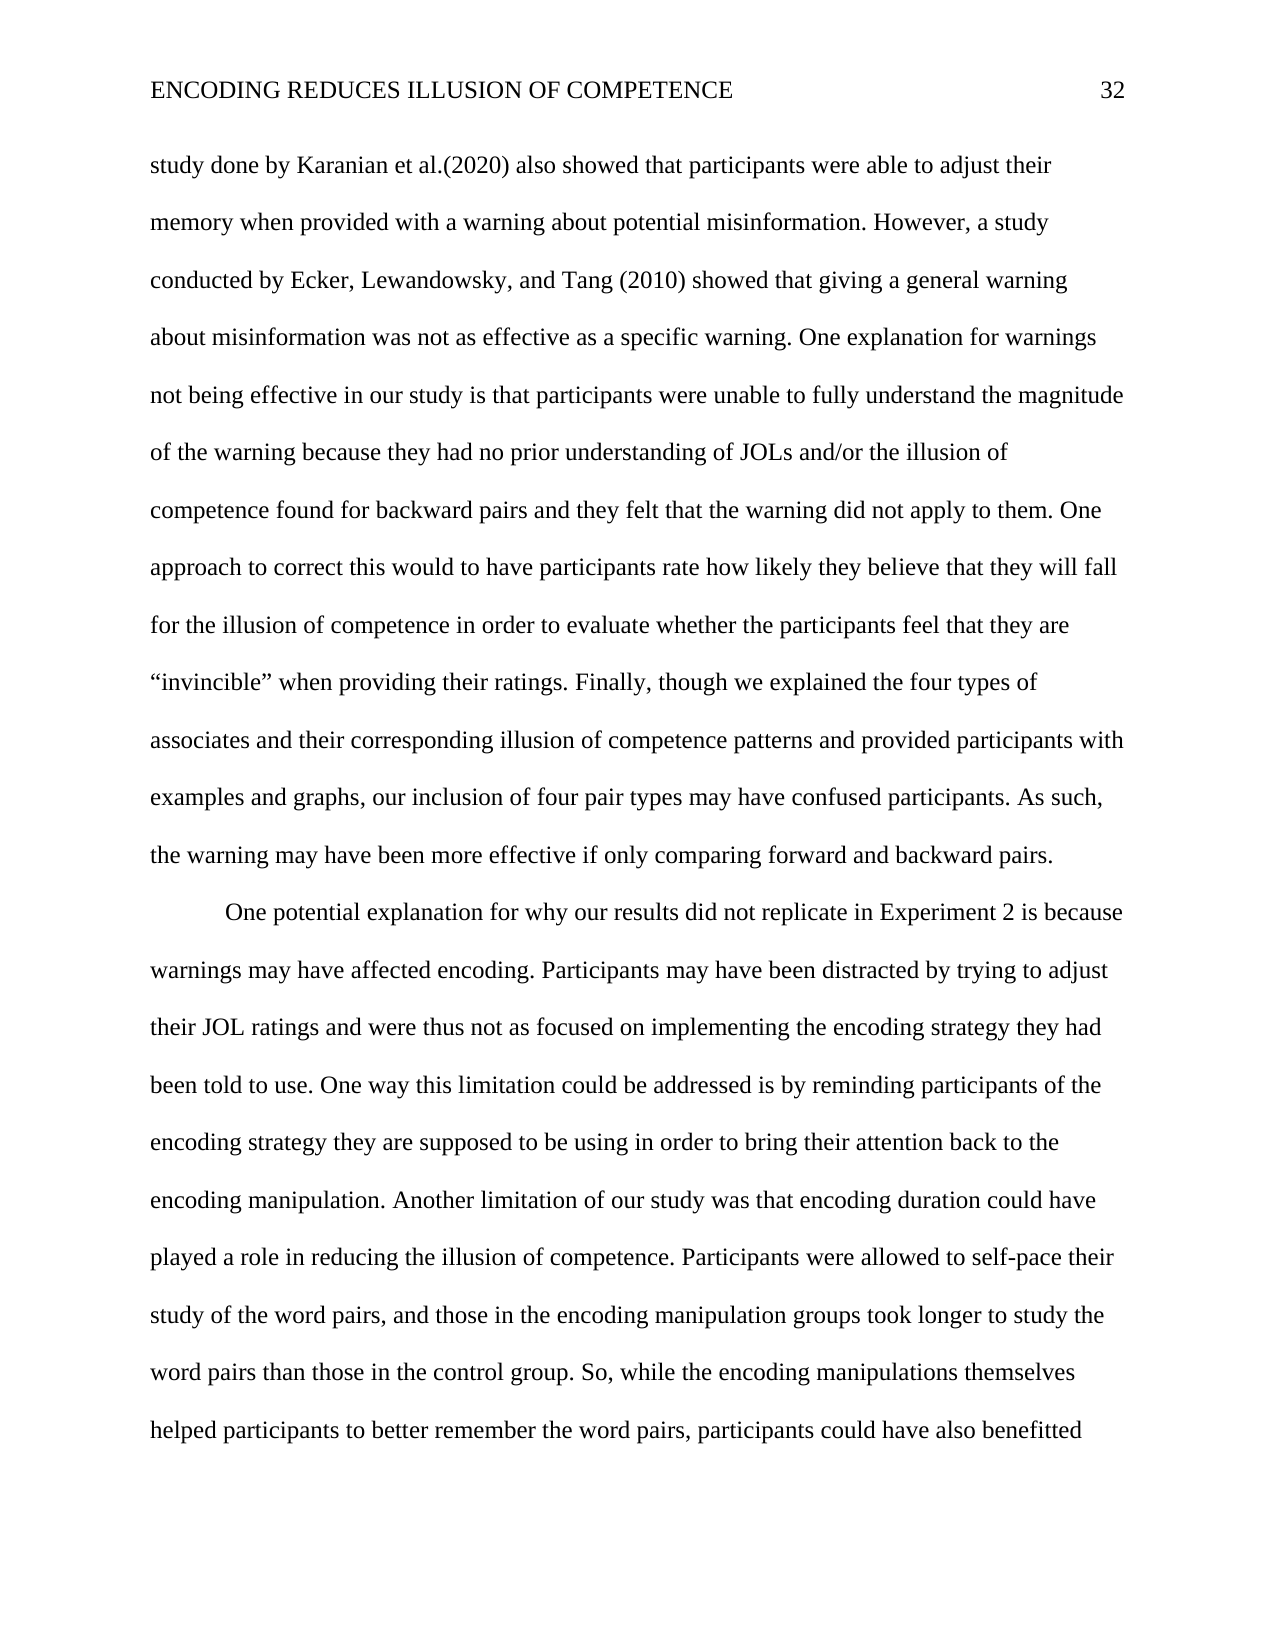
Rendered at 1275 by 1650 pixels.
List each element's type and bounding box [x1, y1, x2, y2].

text [150, 897, 1125, 1444]
text [150, 150, 1125, 869]
